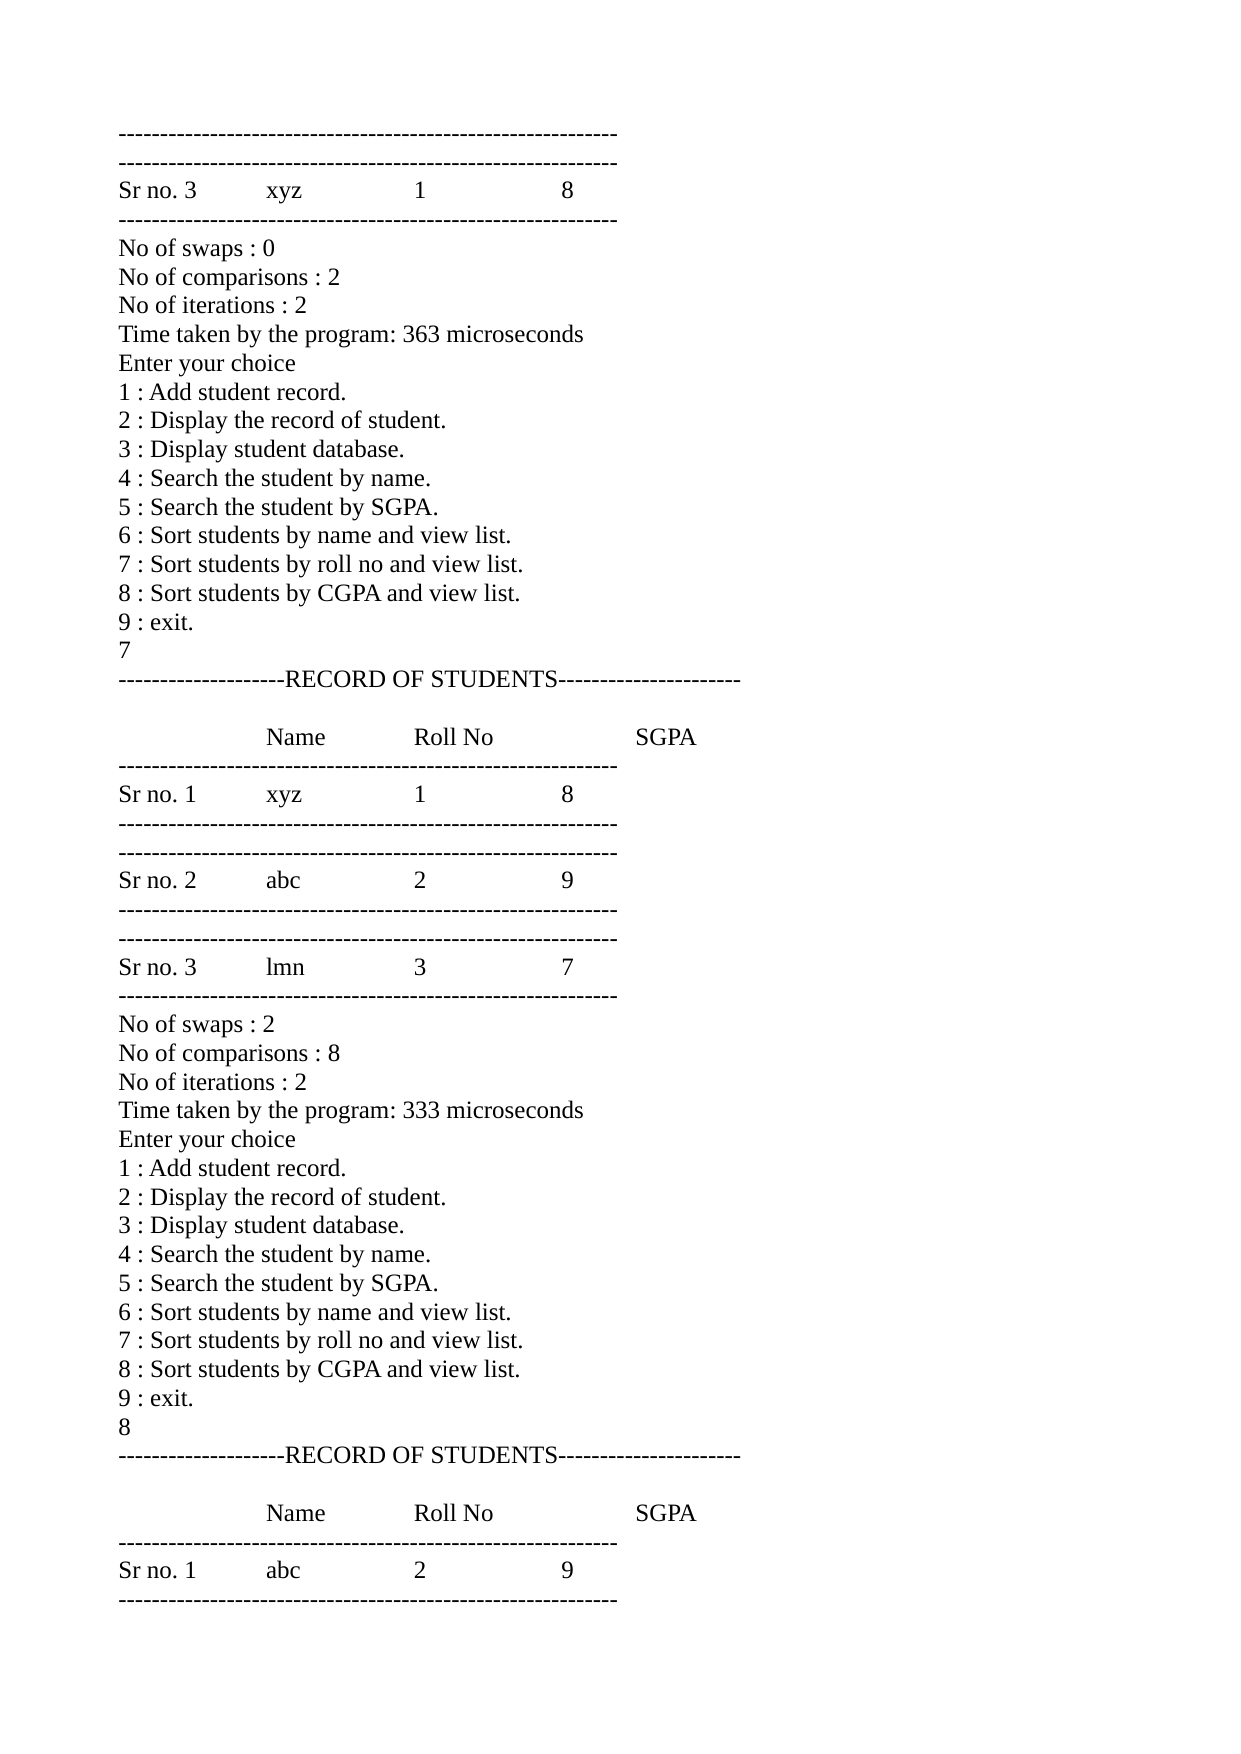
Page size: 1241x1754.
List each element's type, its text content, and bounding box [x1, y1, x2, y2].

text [118, 118, 1122, 147]
text No of swaps : 2 [118, 1009, 1122, 1038]
text 9 : exit. [118, 1383, 1122, 1412]
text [118, 204, 1122, 233]
text Name Roll No SGPA [118, 1498, 1122, 1527]
text 3 : Display student database. [118, 1211, 1122, 1239]
text No of swaps : 0 [118, 233, 1122, 262]
text 5 : Search the student by SGPA. [118, 492, 1122, 521]
text No of comparisons : 8 [118, 1038, 1122, 1067]
text Name Roll No SGPA [118, 722, 1122, 751]
text Time taken by the program: 333 microseconds [118, 1096, 1122, 1124]
text Sr no. 1 xyz 1 8 [118, 779, 1122, 808]
text No of iterations : 2 [118, 1067, 1122, 1096]
text Enter your choice [118, 1124, 1122, 1153]
text No of comparisons : 2 [118, 262, 1122, 291]
text ------------------------------------------------------------ [118, 923, 1122, 952]
text 2 : Display the record of student. [118, 1182, 1122, 1211]
text 1 : Add student record. [118, 1153, 1122, 1182]
text --------------------RECORD OF STUDENTS---------------------- [118, 1441, 1122, 1469]
text ------------------------------------------------------------ [118, 894, 1122, 923]
text 7 : Sort students by roll no and view list. [118, 1326, 1122, 1354]
text Sr no. 3 xyz 1 8 [118, 176, 1122, 204]
text ------------------------------------------------------------ [118, 808, 1122, 837]
text 4 : Search the student by name. [118, 1239, 1122, 1268]
text 6 : Sort students by name and view list. [118, 1297, 1122, 1326]
text No of iterations : 2 [118, 291, 1122, 319]
text Sr no. 2 abc 2 9 [118, 866, 1122, 894]
text 8 : Sort students by CGPA and view list. [118, 1354, 1122, 1383]
text 6 : Sort students by name and view list. [118, 521, 1122, 549]
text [118, 1584, 1122, 1613]
text 4 : Search the student by name. [118, 463, 1122, 492]
text Sr no. 3 lmn 3 7 [118, 952, 1122, 981]
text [118, 1527, 1122, 1556]
text 7 : Sort students by roll no and view list. [118, 549, 1122, 578]
text --------------------RECORD OF STUDENTS---------------------- [118, 664, 1122, 693]
text ------------------------------------------------------------ [118, 751, 1122, 779]
text ------------------------------------------------------------ [118, 981, 1122, 1009]
text 9 : exit. [118, 607, 1122, 636]
text Enter your choice [118, 348, 1122, 377]
text 5 : Search the student by SGPA. [118, 1268, 1122, 1297]
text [118, 147, 1122, 176]
text 2 : Display the record of student. [118, 406, 1122, 434]
text 3 : Display student database. [118, 434, 1122, 463]
text Time taken by the program: 363 microseconds [118, 319, 1122, 348]
text 8 : Sort students by CGPA and view list. [118, 578, 1122, 607]
text 1 : Add student record. [118, 377, 1122, 406]
text 8 [118, 1412, 1122, 1441]
text 7 [118, 636, 1122, 664]
text Sr no. 1 abc 2 9 [118, 1556, 1122, 1584]
text ------------------------------------------------------------ [118, 837, 1122, 866]
